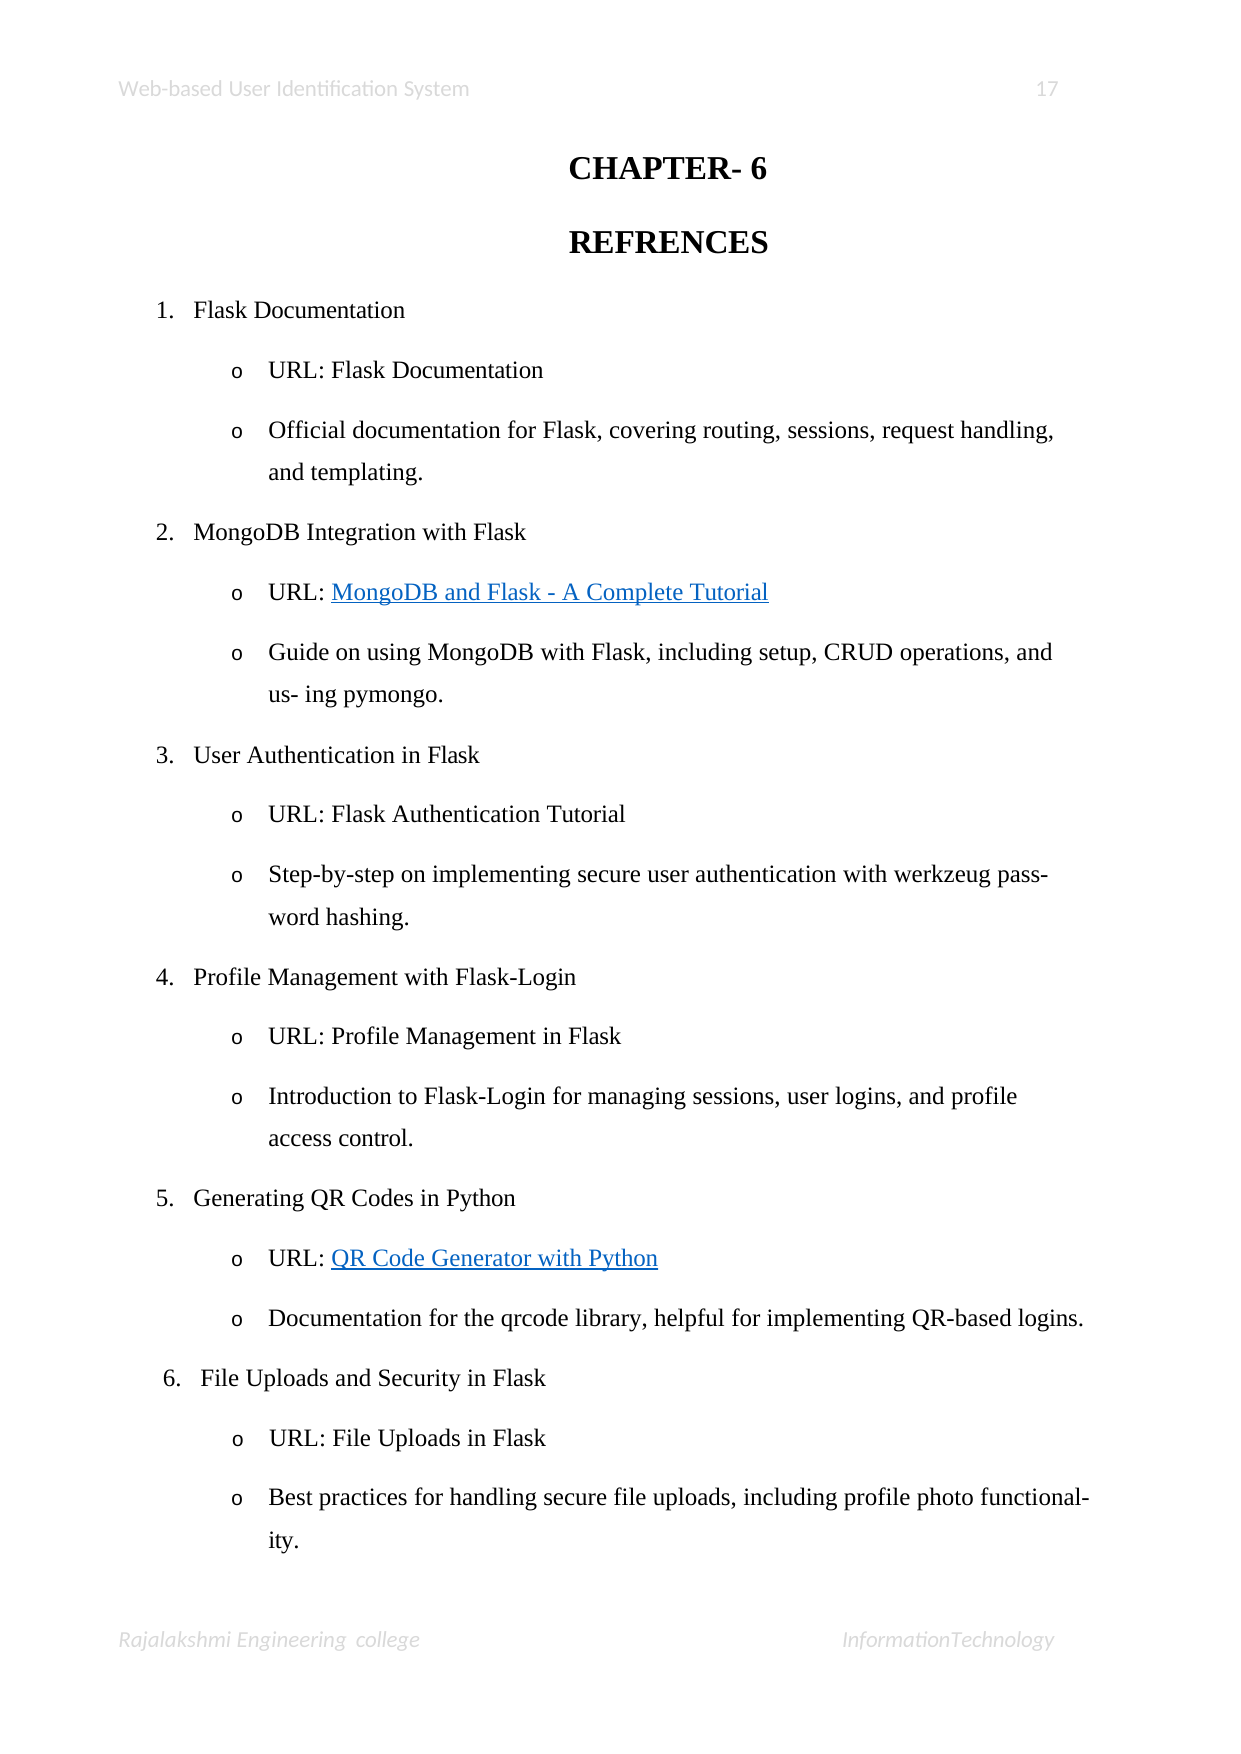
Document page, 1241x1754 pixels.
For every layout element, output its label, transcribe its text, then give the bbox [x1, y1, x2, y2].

list Profile Management with Flask-Login [156, 962, 1236, 990]
list File Uploads and Security in Flask [104, 1363, 546, 1392]
list Best practices for handling secure file uploads, including profile photo functional- ity. [231, 1482, 1089, 1554]
list User Authentication in Flask [156, 740, 1236, 768]
list Introduction to Flask-Login for managing sessions, user logins, and profile access control. [231, 1081, 1087, 1152]
list URL: Flask Documentation [231, 355, 1236, 384]
list Official documentation for Flask, covering routing, sessions, request handling, and templating. [231, 415, 1054, 486]
text CHAPTER- 6 REFRENCES [565, 148, 770, 260]
list URL: Flask Authentication Tutorial [231, 799, 1236, 829]
list URL: QR Code Generator with Python [231, 1243, 1236, 1273]
list Step-by-step on implementing secure user authentication with werkzeug pass- word hashing. [231, 859, 1048, 930]
list MongoDB Integration with Flask [156, 517, 1236, 546]
list URL: Profile Management in Flask [231, 1021, 1236, 1051]
list Generating QR Codes in Python [156, 1183, 1236, 1212]
list Flask Documentation [156, 296, 1236, 324]
list URL: MongoDB and Flask - A Complete Tutorial [231, 577, 1236, 607]
list Documentation for the qrcode library, helpful for implementing QR-based logins. [231, 1303, 1236, 1333]
list URL: File Uploads in Flask [104, 1423, 546, 1452]
list Guide on using MongoDB with Flask, including setup, CRUD operations, and us- ing pymongo. [231, 637, 1089, 708]
